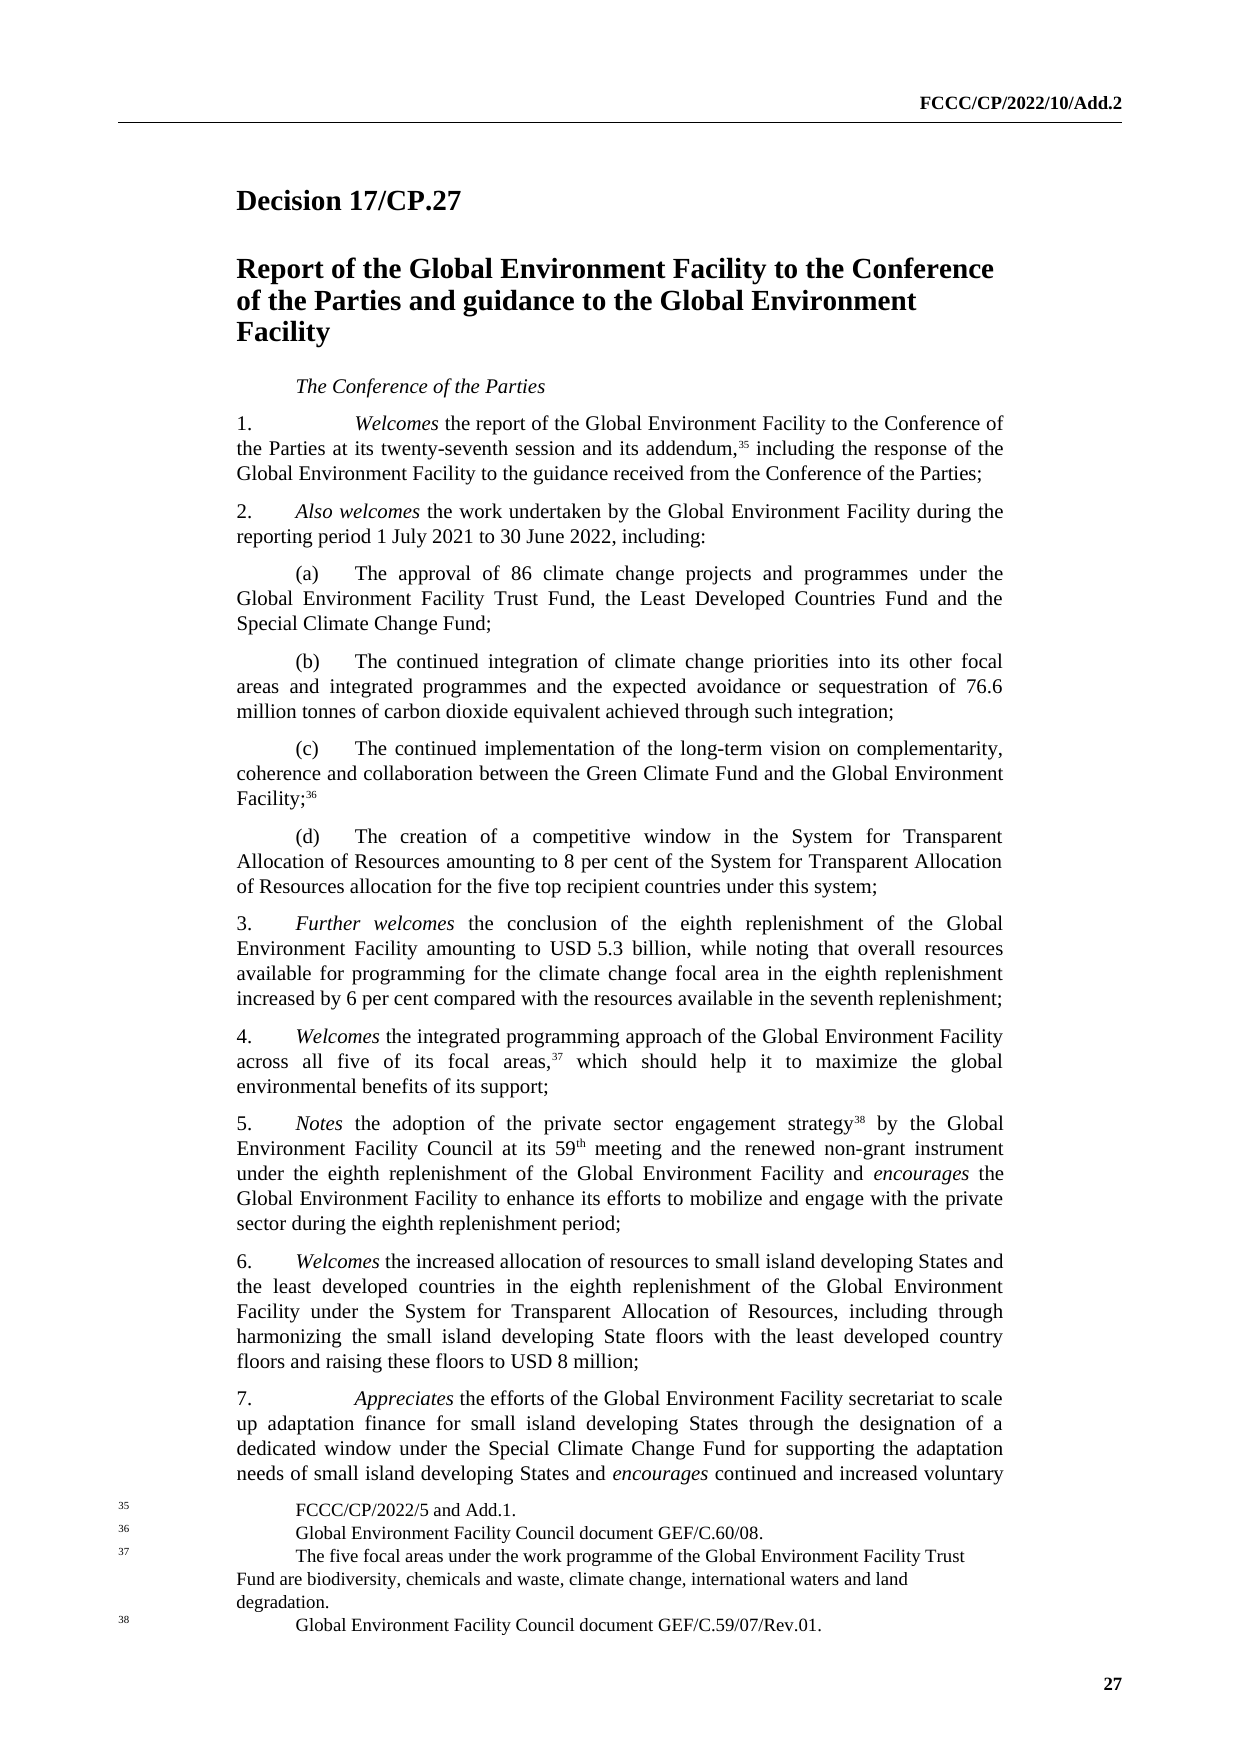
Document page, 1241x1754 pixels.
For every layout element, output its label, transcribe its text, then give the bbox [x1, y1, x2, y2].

list 3. Further welcomes the conclusion of the eighth replenishment of the Global Environment Facility amounting to USD 5.3 billion, while noting that overall resources available for programming for the climate change focal area in the eighth replenishment increased by 6 per cent compared with the resources available in the seventh replenishment; [236, 910, 1004, 1010]
list 1. Welcomes the report of the Global Environment Facility to the Conference of the Parties at its twenty-seventh session and its addendum, including the response of the Global Environment Facility to the guidance received from the Conference of the Parties; [236, 410, 1004, 485]
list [236, 1385, 1004, 1485]
list (b) The continued integration of climate change priorities into its other focal areas and integrated programmes and the expected avoidance or sequestration of 76.6 million tonnes of carbon dioxide equivalent achieved through such integration; [236, 648, 1004, 723]
list 6. Welcomes the increased allocation of resources to small island developing States and the least developed countries in the eighth replenishment of the Global Environment Facility under the System for Transparent Allocation of Resources, including through harmonizing the small island developing State floors with the least developed country floors and raising these floors to USD 8 million; [236, 1248, 1004, 1373]
list 2. Also welcomes the work undertaken by the Global Environment Facility during the reporting period 1 July 2021 to 30 June 2022, including: [236, 498, 1004, 548]
list 4. Welcomes the integrated programming approach of the Global Environment Facility across all five of its focal areas, which should help it to maximize the global environmental benefits of its support; [236, 1023, 1004, 1098]
list 5. Notes the adoption of the private sector engagement strategy by the Global Environment Facility Council at its 59th meeting and the renewed non-grant instrument under the eighth replenishment of the Global Environment Facility and encourages the Global Environment Facility to enhance its efforts to mobilize and engage with the private sector during the eighth replenishment period; [236, 1110, 1004, 1235]
list (a) The approval of 86 climate change projects and programmes under the Global Environment Facility Trust Fund, the Least Developed Countries Fund and the Special Climate Change Fund; [236, 560, 1004, 635]
text Decision 17/CP.27 [118, 185, 1004, 216]
text Report of the Global Environment Facility to the Conference of the Parties and guidance to the Global Environment Facility [118, 254, 1004, 348]
text The Conference of the Parties [236, 373, 1004, 398]
list (d) The creation of a competitive window in the System for Transparent Allocation of Resources amounting to 8 per cent of the System for Transparent Allocation of Resources allocation for the five top recipient countries under this system; [236, 823, 1004, 898]
list (c) The continued implementation of the long-term vision on complementarity, coherence and collaboration between the Green Climate Fund and the Global Environment Facility; [236, 735, 1004, 810]
